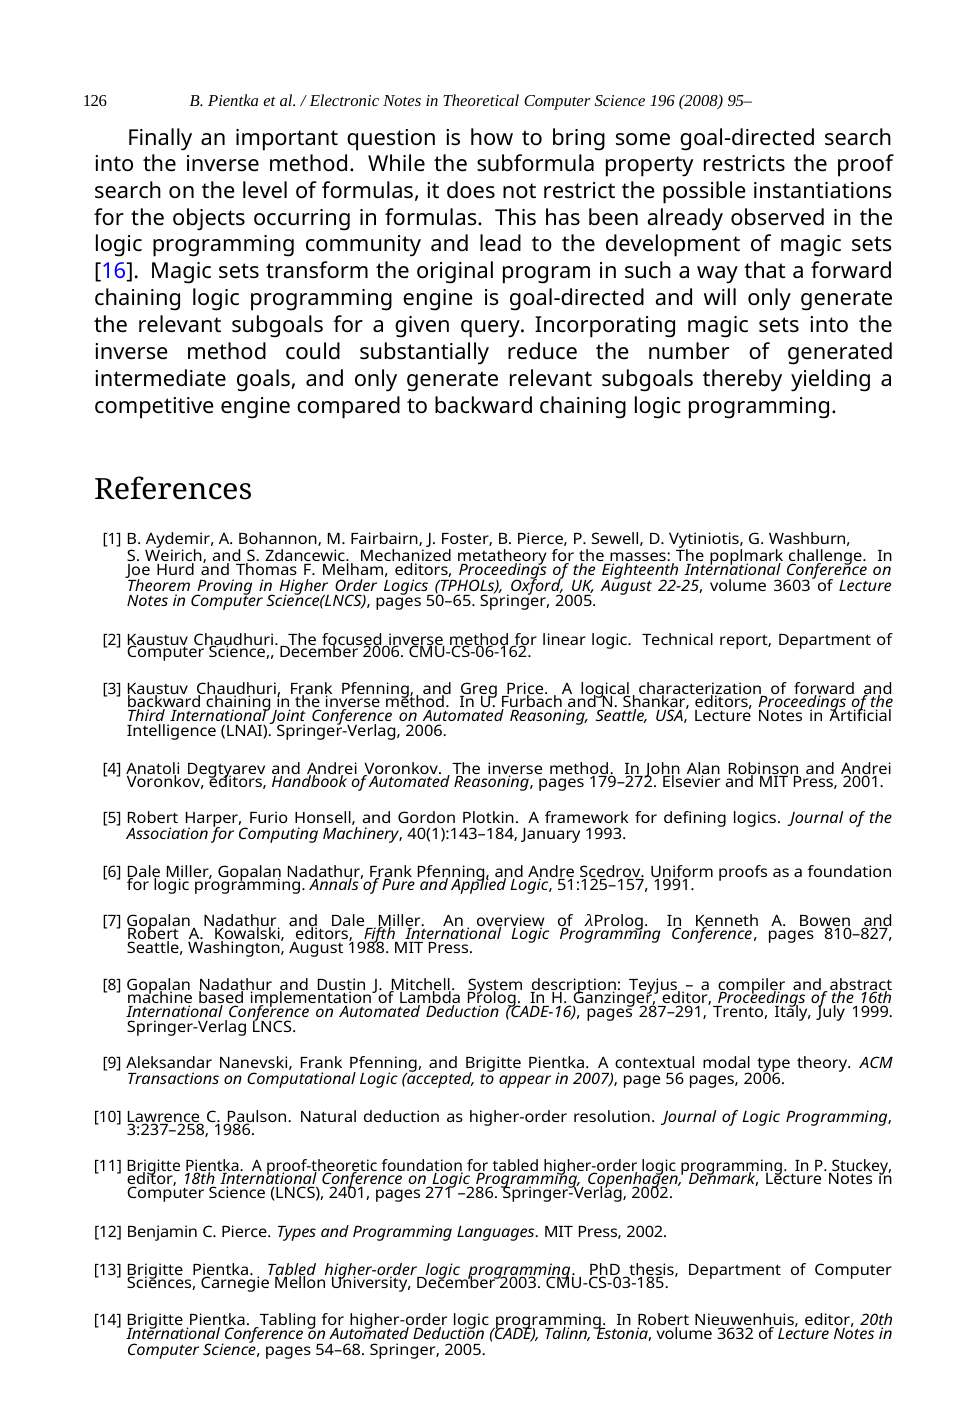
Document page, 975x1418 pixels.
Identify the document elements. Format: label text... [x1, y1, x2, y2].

list Gopalan Nadathur and Dale Miller. An overview of λProlog. In Kenneth A. Bowen and Robert A. Kowalski, editors, Fifth International Logic Programming Conference, pages 810–827, Seattle, Washington, August 1988. MIT Press. [102, 915, 893, 958]
list Robert Harper, Furio Honsell, and Gordon Plotkin. A framework for defining logics. Journal of the Association for Computing Machinery, 40(1):143–184, January 1993. [102, 810, 893, 844]
list Kaustuv Chaudhuri. The focused inverse method for linear logic. Technical report, Department of Computer Science,, December 2006. CMU-CS-06-162. [102, 633, 892, 662]
list Kaustuv Chaudhuri, Frank Pfenning, and Greg Price. A logical characterization of forward and backward chaining in the inverse method. In U. Furbach and N. Shankar, editors, Proceedings of the Third International Joint Conference on Automated Reasoning, Seattle, USA, Lecture Notes in Artificial Intelligence (LNAI). Springer-Verlag, 2006. [102, 683, 893, 741]
list Dale Miller, Gopalan Nadathur, Frank Pfenning, and Andre Scedrov. Uniform proofs as a foundation for logic programming. Annals of Pure and Applied Logic, 51:125–157, 1991. [102, 866, 893, 895]
list Brigitte Pientka. A proof-theoretic foundation for tabled higher-order logic programming. In P. Stuckey, editor, 18th International Conference on Logic Programming, Copenhagen, Denmark, Lecture Notes in Computer Science (LNCS), 2401, pages 271 –286. Springer-Verlag, 2002. [94, 1160, 893, 1203]
list Benjamin C. Pierce. Types and Programming Languages. MIT Press, 2002. [94, 1221, 904, 1242]
subtitle References [94, 468, 904, 508]
list Anatoli Degtyarev and Andrei Voronkov. The inverse method. In John Alan Robinson and Andrei Voronkov, editors, Handbook of Automated Reasoning, pages 179–272. Elsevier and MIT Press, 2001. [102, 763, 893, 792]
list Brigitte Pientka. Tabled higher-order logic programming. PhD thesis, Department of Computer Sciences, Carnegie Mellon University, December 2003. CMU-CS-03-185. [94, 1264, 892, 1293]
list Gopalan Nadathur and Dustin J. Mitchell. System description: Teyjus – a compiler and abstract machine based implementation of Lambda Prolog. In H. Ganzinger, editor, Proceedings of the 16th International Conference on Automated Deduction (CADE-16), pages 287–291, Trento, Italy, July 1999. Springer-Verlag LNCS. [102, 979, 893, 1037]
list Brigitte Pientka. Tabling for higher-order logic programming. In Robert Nieuwenhuis, editor, 20th International Conference on Automated Deduction (CADE), Talinn, Estonia, volume 3632 of Lecture Notes in Computer Science, pages 54–68. Springer, 2005. [94, 1312, 893, 1360]
list B. Aydemir, A. Bohannon, M. Fairbairn, J. Foster, B. Pierce, P. Sewell, D. Vytiniotis, G. Washburn, [102, 529, 904, 548]
list Aleksandar Nanevski, Frank Pfenning, and Brigitte Pientka. A contextual modal type theory. ACM Transactions on Computational Logic (accepted, to appear in 2007), page 56 pages, 2006. [102, 1055, 893, 1089]
text Finally an important question is how to bring some goal-directed search into the inverse method. While the subformula property restricts the proof search on the level of formulas, it does not restrict the possible instantiations for the objects occurring in formulas. This has been already observed in the logic programming community and lead to the development of magic sets [16]. Magic sets transform the original program in such a way that a forward chaining logic programming engine is goal-directed and will only generate the relevant subgoals for a given query. Incorporating magic sets into the inverse method could substantially reduce the number of generated intermediate goals, and only generate relevant subgoals thereby yielding a competitive engine compared to backward chaining logic programming. [94, 124, 893, 419]
text S. Weirich, and S. Zdancewic. Mechanized metatheory for the masses: The poplmark challenge. In Joe Hurd and Thomas F. Melham, editors, Proceedings of the Eighteenth International Conference on Theorem Proving in Higher Order Logics (TPHOLs), Oxford, UK, August 22-25, volume 3603 of Lecture Notes in Computer Science(LNCS), pages 50–65. Springer, 2005. [127, 549, 893, 611]
list Lawrence C. Paulson. Natural deduction as higher-order resolution. Journal of Logic Programming, 3:237–258, 1986. [94, 1111, 892, 1140]
